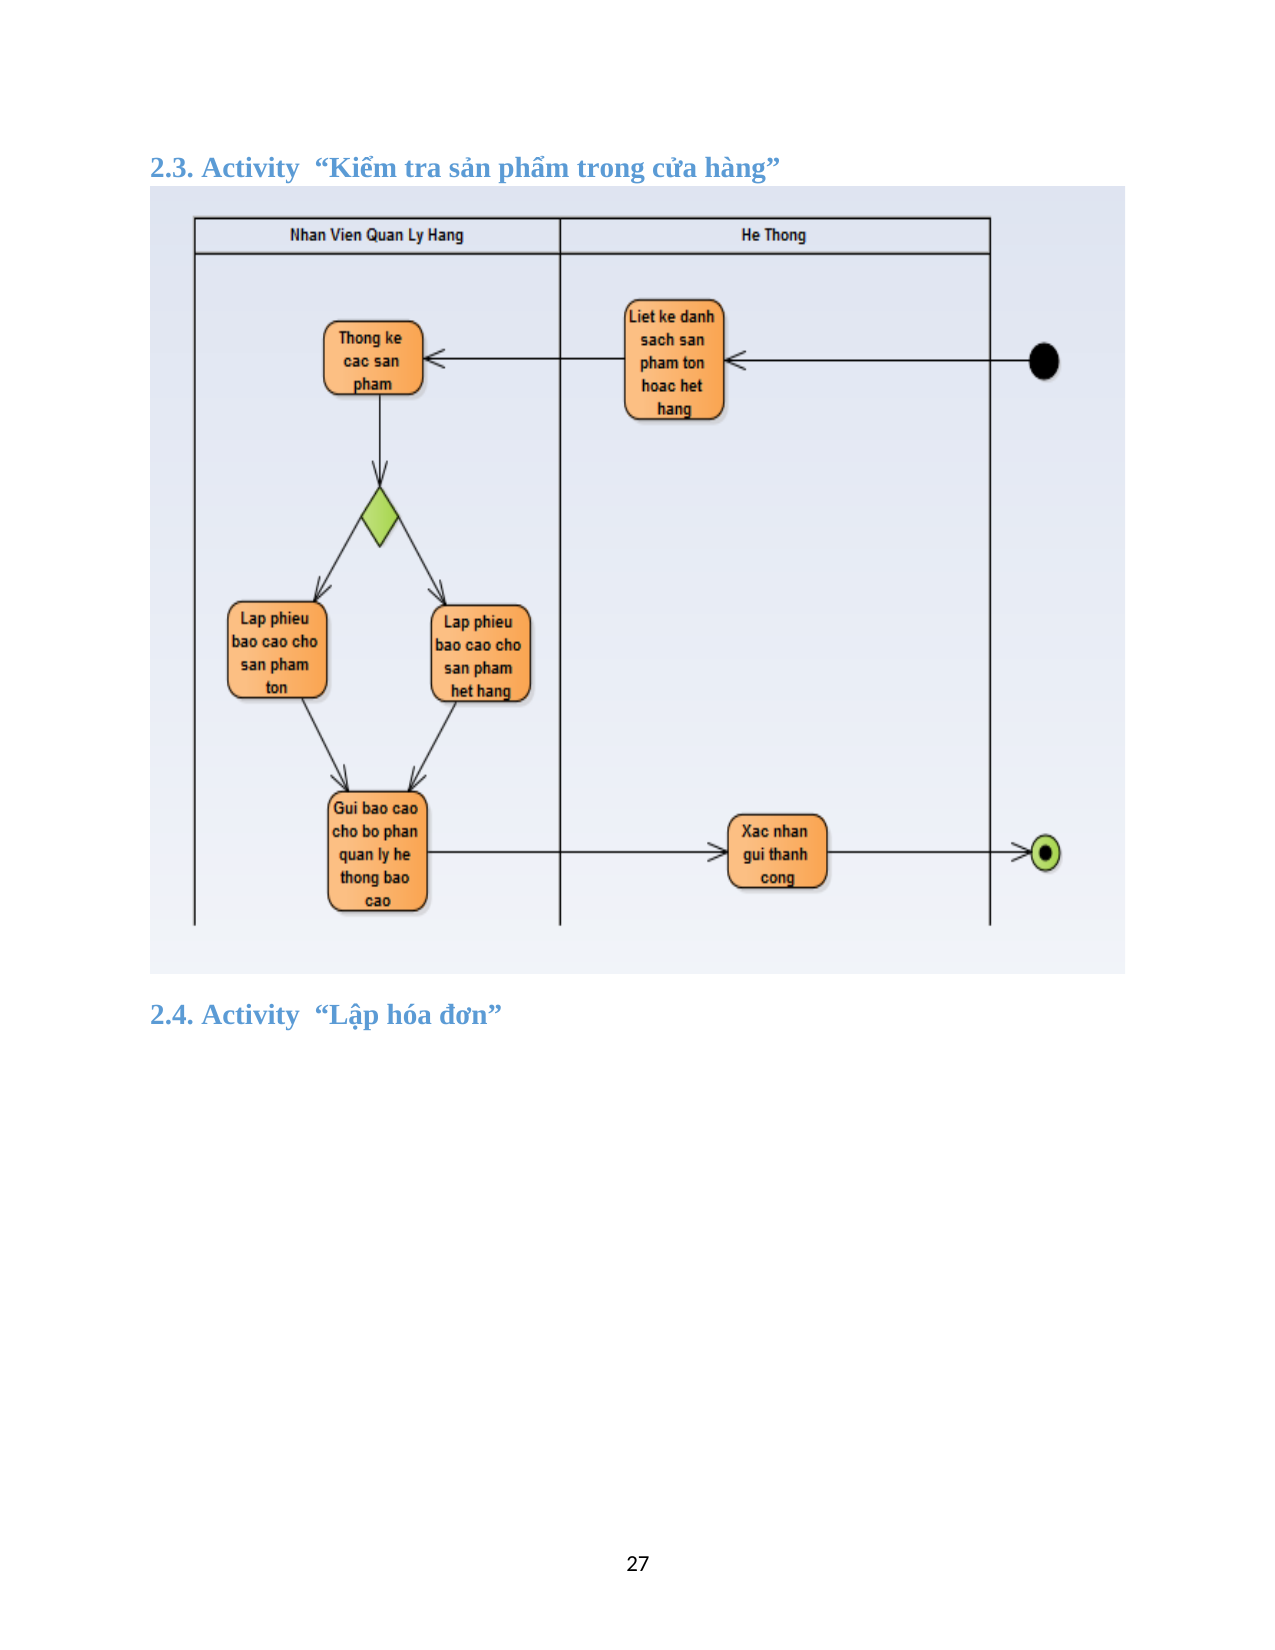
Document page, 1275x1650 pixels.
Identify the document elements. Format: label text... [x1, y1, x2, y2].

picture [150, 186, 1125, 974]
subtitle 2.4. Activity “Lập hóa đơn” [150, 997, 1125, 1030]
subtitle 2.3. Activity “Kiểm tra sản phẩm trong cửa hàng” [150, 150, 1125, 183]
